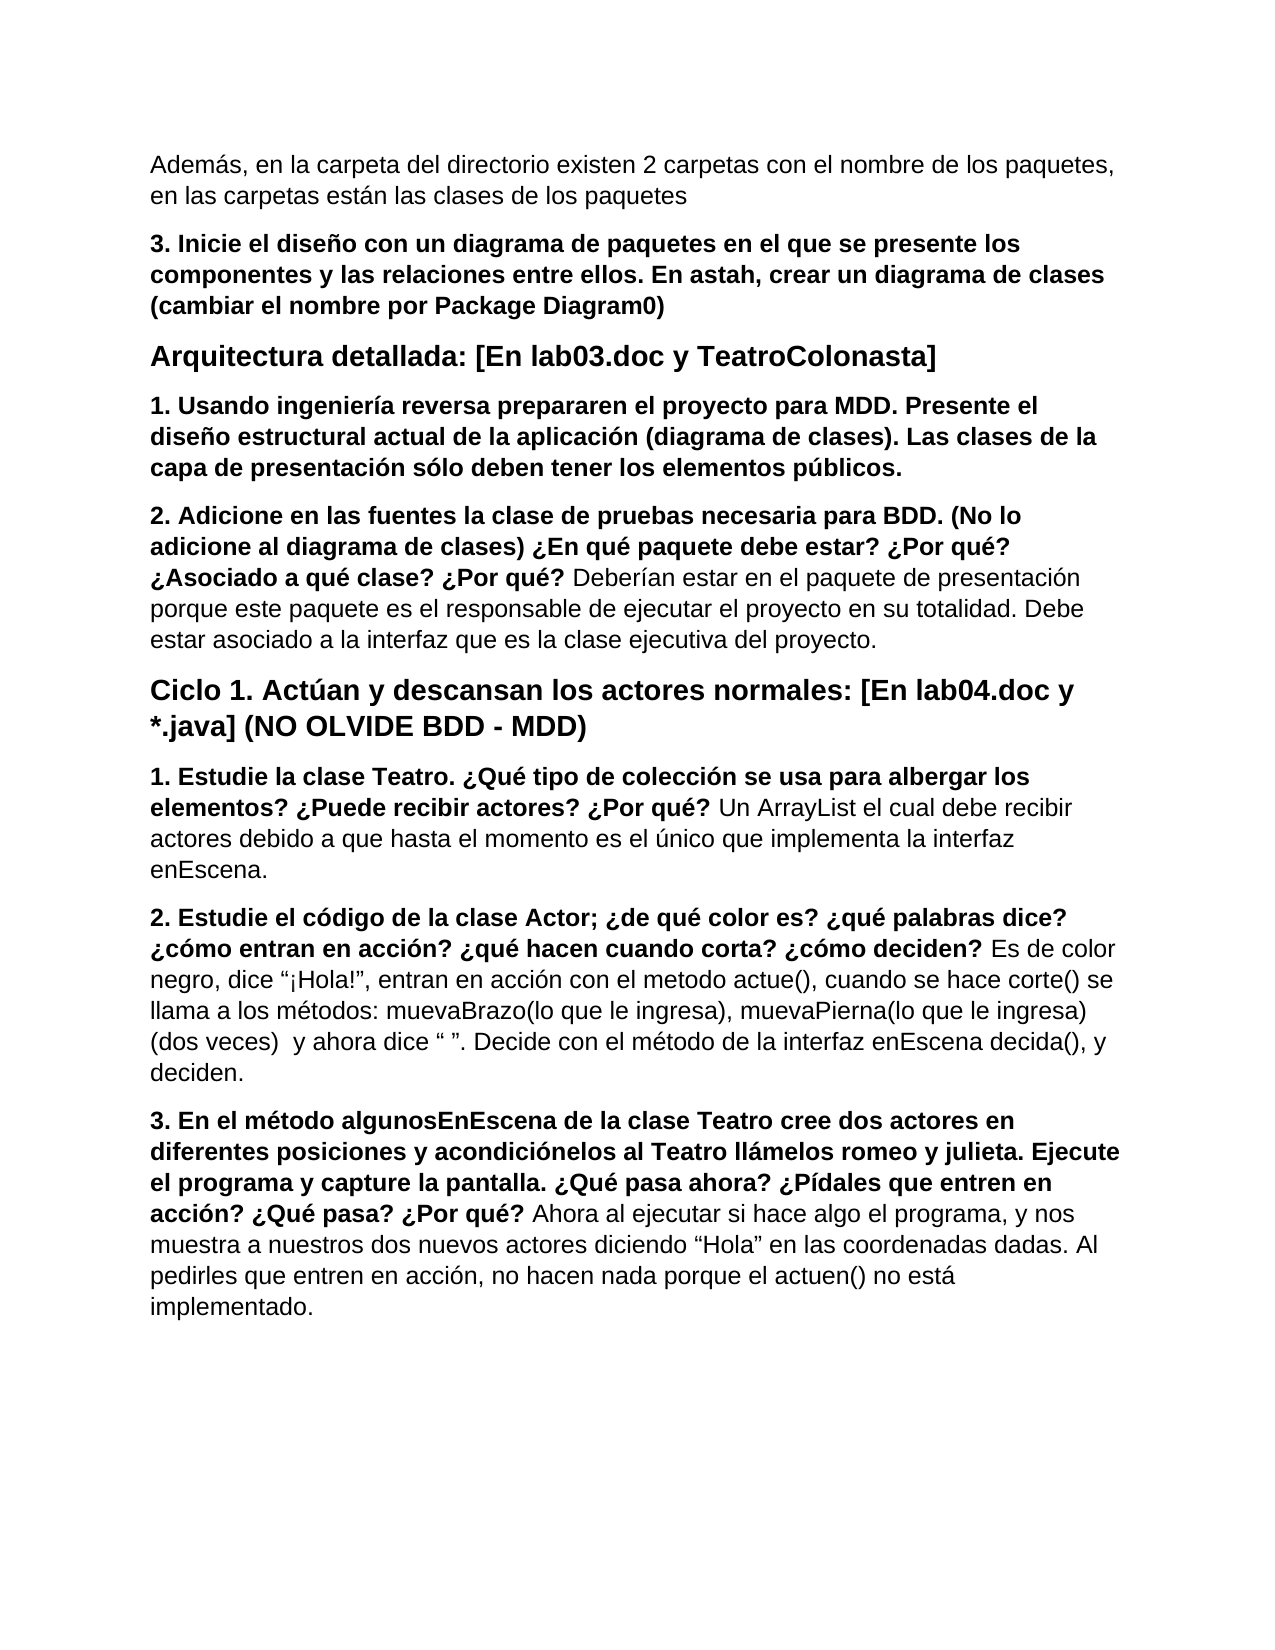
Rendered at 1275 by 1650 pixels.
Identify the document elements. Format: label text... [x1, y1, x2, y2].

text Ciclo 1. Actúan y descansan los actores normales: [En lab04.doc y *.java] (NO OLVIDE BDD - MDD) [150, 673, 1125, 743]
text 1. Usando ingeniería reversa prepararen el proyecto para MDD. Presente el diseño estructural actual de la aplicación (diagrama de clases). Las clases de la capa de presentación sólo deben tener los elementos públicos. [150, 391, 1125, 482]
text 2. Estudie el código de la clase Actor; ¿de qué color es? ¿qué palabras dice? ¿cómo entran en acción? ¿qué hacen cuando corta? ¿cómo deciden? Es de color negro, dice “¡Hola!”, entran en acción con el metodo actue(), cuando se hace corte() se llama a los métodos: muevaBrazo(lo que le ingresa), muevaPierna(lo que le ingresa) (dos veces) y ahora dice “ ”. Decide con el método de la interfaz enEscena decida(), y deciden. [150, 903, 1125, 1087]
text 3. En el método algunosEnEscena de la clase Teatro cree dos actores en diferentes posiciones y acondiciónelos al Teatro llámelos romeo y julieta. Ejecute el programa y capture la pantalla. ¿Qué pasa ahora? ¿Pídales que entren en acción? ¿Qué pasa? ¿Por qué? Ahora al ejecutar si hace algo el programa, y nos muestra a nuestros dos nuevos actores diciendo “Hola” en las coordenadas dadas. Al pedirles que entren en acción, no hacen nada porque el actuen() no está implementado. [150, 1106, 1125, 1321]
text 2. Adicione en las fuentes la clase de pruebas necesaria para BDD. (No lo adicione al diagrama de clases) ¿En qué paquete debe estar? ¿Por qué? ¿Asociado a qué clase? ¿Por qué? Deberían estar en el paquete de presentación porque este paquete es el responsable de ejecutar el proyecto en su totalidad. Debe estar asociado a la interfaz que es la clase ejecutiva del proyecto. [150, 501, 1125, 654]
text Además, en la carpeta del directorio existen 2 carpetas con el nombre de los paquetes, en las carpetas están las clases de los paquetes [150, 150, 1125, 210]
text Arquitectura detallada: [En lab03.doc y TeatroColonasta] [150, 338, 1125, 372]
text 3. Inicie el diseño con un diagrama de paquetes en el que se presente los componentes y las relaciones entre ellos. En astah, crear un diagrama de clases (cambiar el nombre por Package Diagram0) [150, 229, 1125, 319]
text 1. Estudie la clase Teatro. ¿Qué tipo de colección se usa para albergar los elementos? ¿Puede recibir actores? ¿Por qué? Un ArrayList el cual debe recibir actores debido a que hasta el momento es el único que implementa la interfaz enEscena. [150, 762, 1125, 884]
